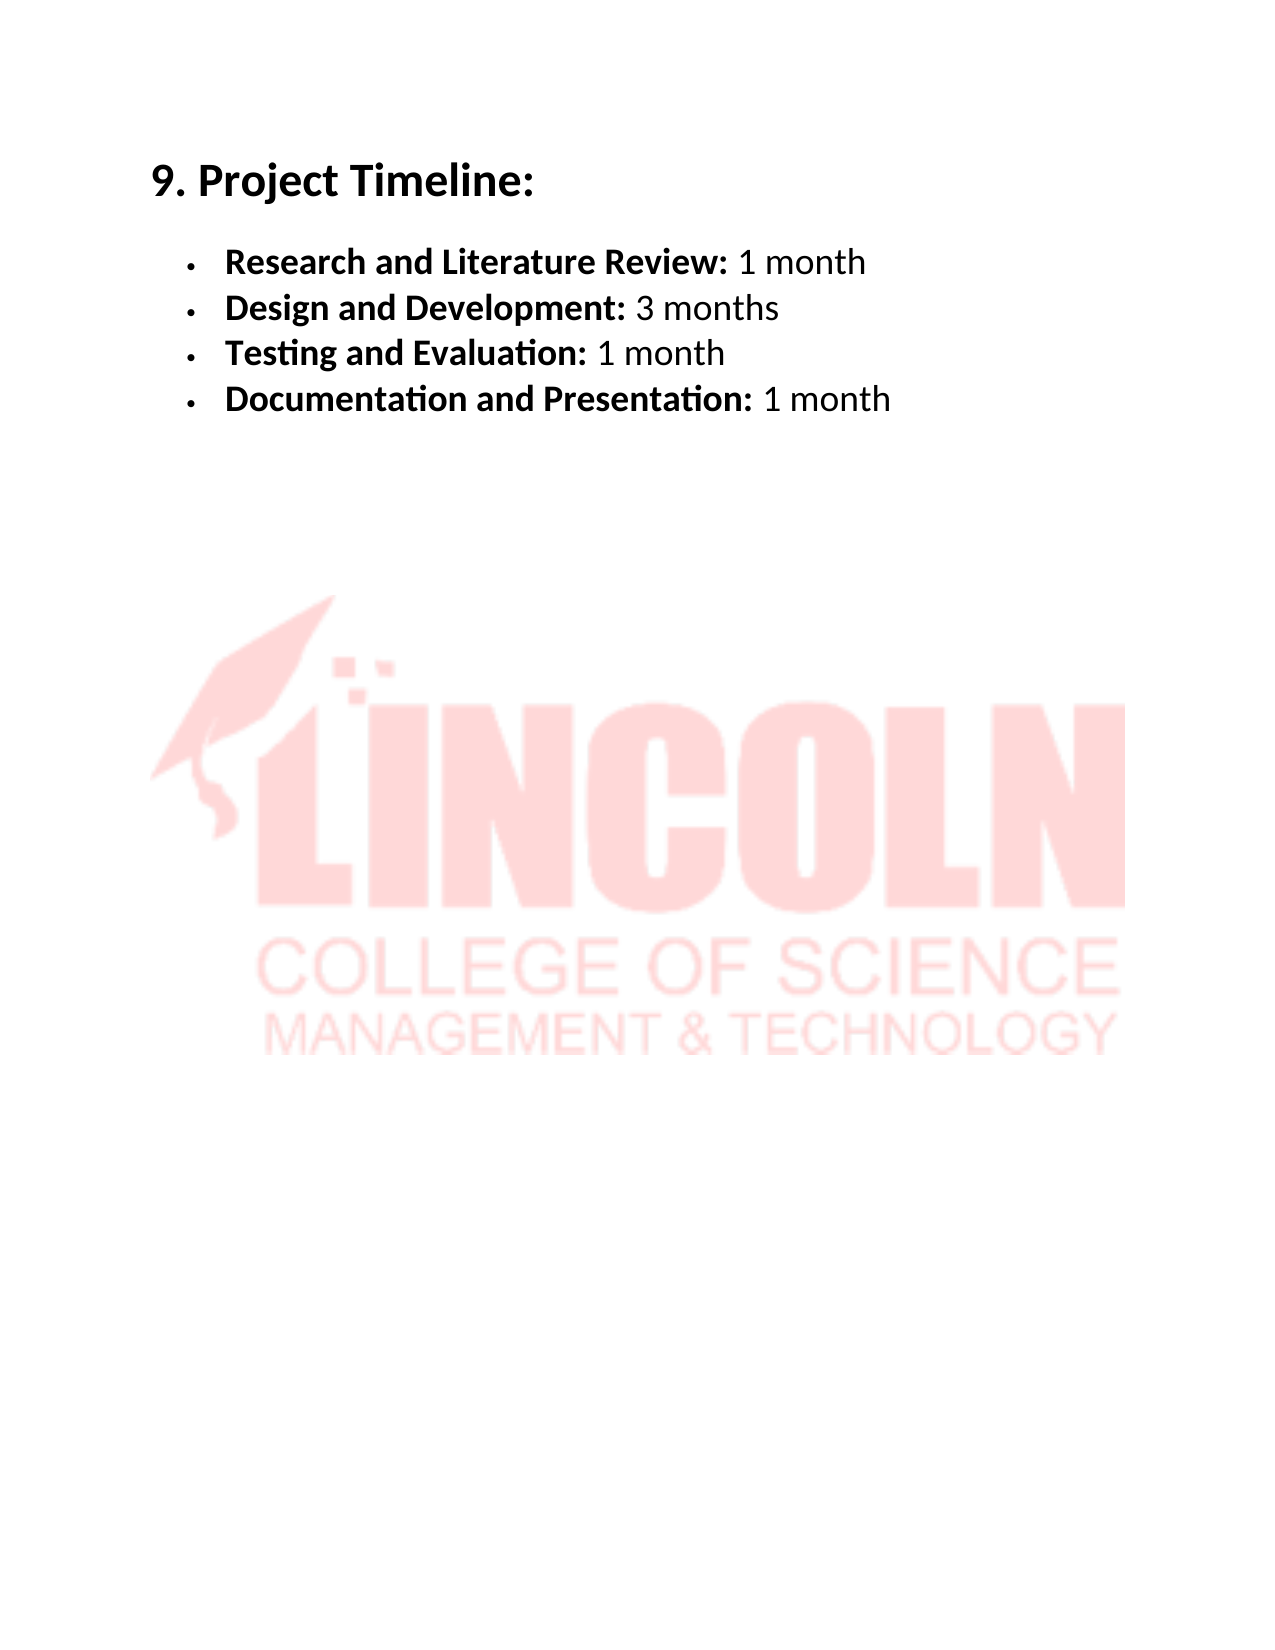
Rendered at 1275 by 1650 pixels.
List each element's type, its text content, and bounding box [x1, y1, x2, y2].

list Design and Development: 3 months [187, 283, 1125, 329]
text 9. Project Timeline: [150, 150, 1125, 208]
list Documentation and Presentation: 1 month [187, 375, 1125, 421]
list Testing and Evaluation: 1 month [187, 329, 1125, 375]
list Research and Literature Review: 1 month [187, 238, 1125, 283]
